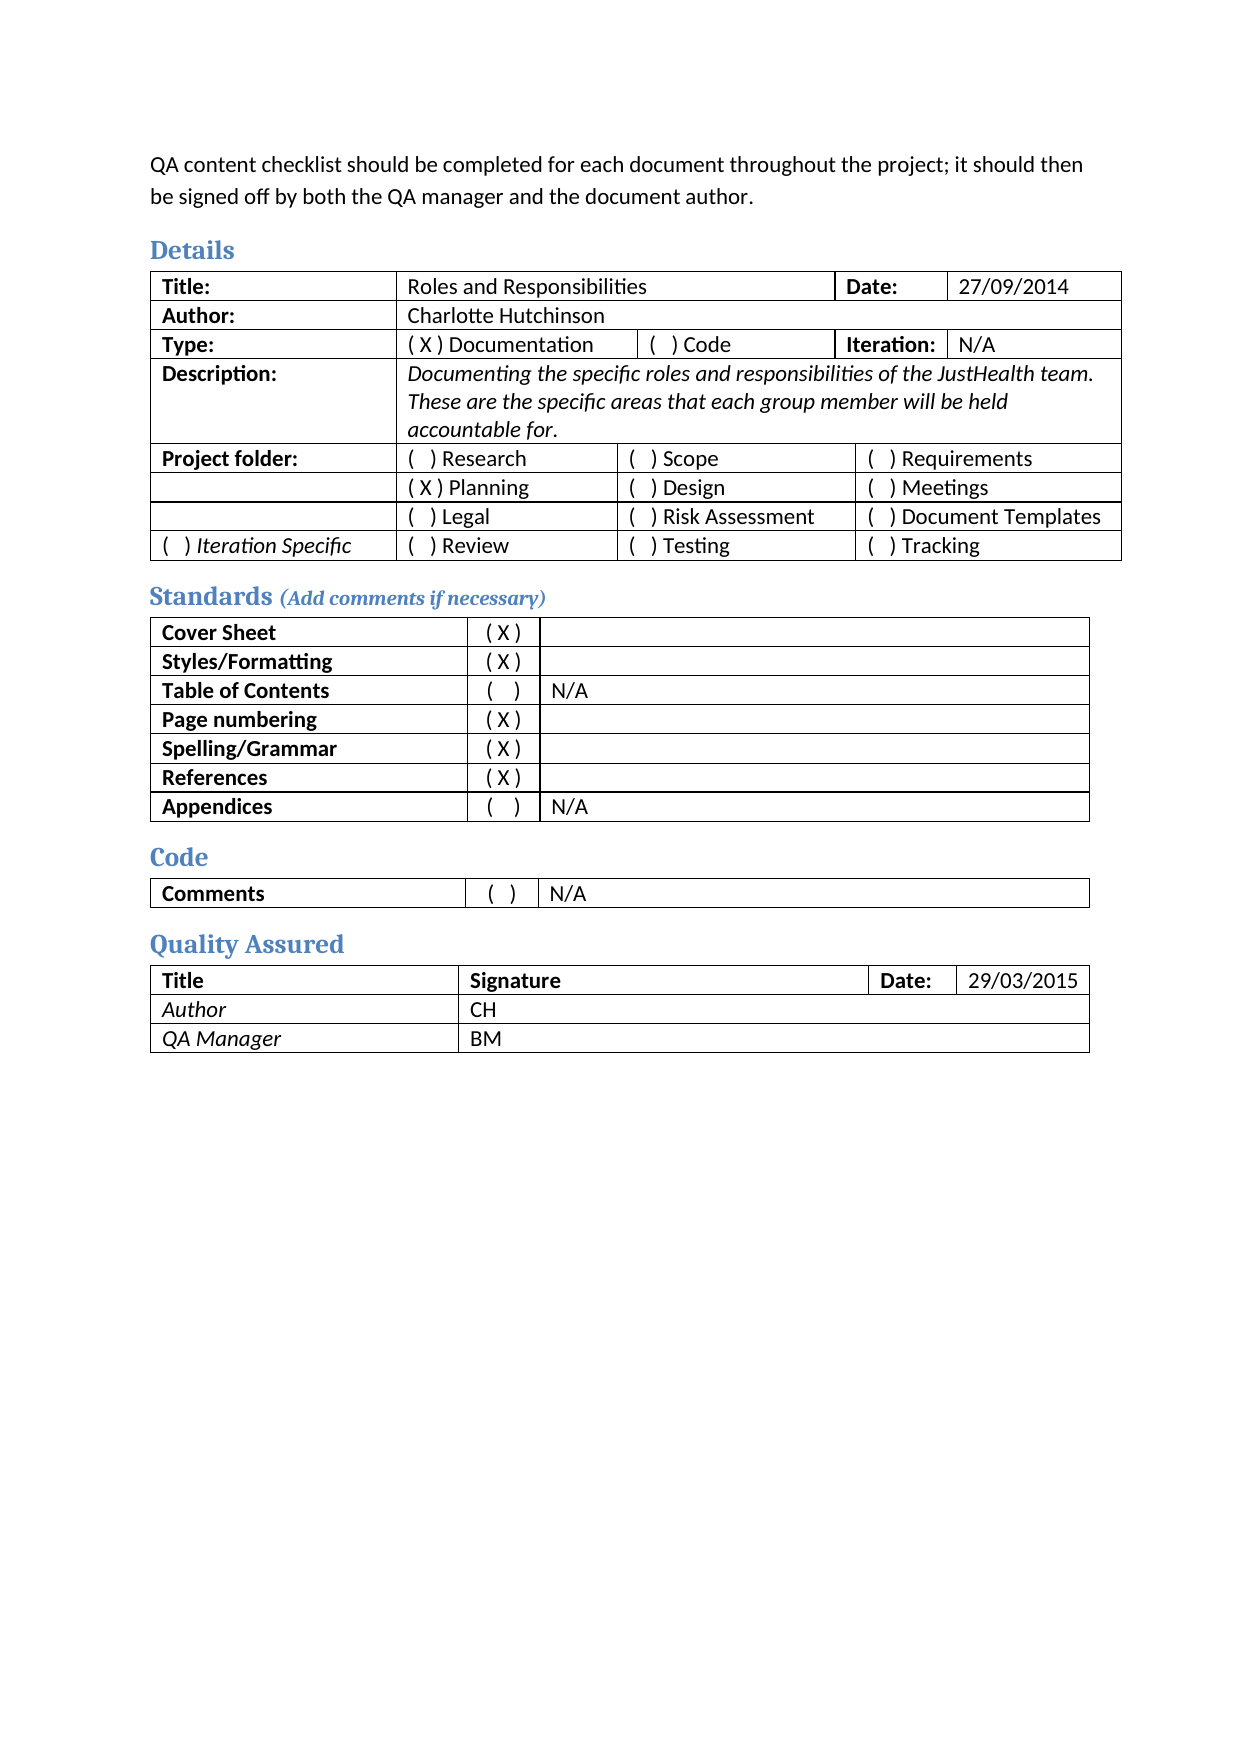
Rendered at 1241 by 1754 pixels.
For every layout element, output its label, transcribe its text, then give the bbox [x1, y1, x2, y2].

table_cell ( X ) Planning [397, 473, 617, 501]
table_header Date: [869, 966, 956, 994]
table_cell Iteration: [836, 330, 947, 358]
table_cell ( ) Code [638, 330, 834, 358]
table_cell ( ) Testing [618, 531, 855, 559]
table_cell Description: [151, 359, 396, 443]
subtitle Details [150, 235, 1090, 266]
table_cell QA Manager [151, 1024, 458, 1052]
table_cell Type: [151, 330, 396, 358]
table_cell [541, 647, 1089, 675]
table_cell ( X ) Documentation [397, 330, 637, 358]
table_cell Spelling/Grammar [151, 734, 467, 762]
table_cell Page numbering [151, 705, 467, 733]
table_cell ( ) Review [397, 531, 617, 559]
table_cell N/A [541, 676, 1089, 704]
table_cell ( X ) [468, 647, 539, 675]
table_header 29/03/2015 [957, 966, 1089, 994]
table_header Comments [151, 879, 465, 907]
subtitle Code [150, 842, 1090, 873]
table_header ( ) [466, 879, 538, 907]
table_cell BM [459, 1024, 1089, 1052]
table_cell ( ) Legal [397, 503, 617, 530]
table_header Title: [151, 272, 396, 300]
table_cell ( ) Scope [618, 444, 855, 472]
table_cell ( ) Tracking [856, 531, 1121, 559]
table_cell ( ) [468, 676, 539, 704]
table_cell [541, 734, 1089, 762]
table_cell Project folder: [151, 444, 396, 472]
table_cell ( ) Risk Assessment [618, 503, 855, 530]
table_cell References [151, 764, 467, 791]
table_cell N/A [948, 330, 1121, 358]
table_cell CH [459, 995, 1089, 1023]
table_header Title [151, 966, 458, 994]
table_header [541, 618, 1089, 646]
table_header ( X ) [468, 618, 539, 646]
table_cell ( ) Meetings [856, 473, 1121, 501]
table_cell [541, 705, 1089, 733]
table_cell ( ) Design [618, 473, 855, 501]
subtitle Standards (Add comments if necessary) [150, 581, 1090, 612]
table_cell Documenting the specific roles and responsibilities of the JustHealth team. These are the specific areas that each group member will be held accountable for. [397, 359, 1121, 443]
table_header 27/09/2014 [948, 272, 1121, 300]
table_cell ( X ) [468, 734, 539, 762]
table_cell [151, 503, 396, 530]
table_header N/A [539, 879, 1089, 907]
table_cell [541, 764, 1089, 791]
table_cell ( X ) [468, 764, 539, 791]
table_cell N/A [541, 793, 1089, 821]
subtitle Quality Assured [150, 929, 1090, 960]
table_cell Charlotte Hutchinson [397, 301, 1121, 329]
table_cell Author: [151, 301, 396, 329]
table_cell ( ) Document Templates [856, 503, 1121, 530]
table_cell ( ) Requirements [856, 444, 1121, 472]
text QA content checklist should be completed for each document throughout the project; it should then be signed off by both the QA manager and the document author. [150, 150, 1090, 210]
table_header Signature [459, 966, 868, 994]
table_cell Table of Contents [151, 676, 467, 704]
table_header Roles and Responsibilities [397, 272, 834, 300]
table_cell ( ) [468, 793, 539, 821]
table_header Date: [836, 272, 947, 300]
table_cell [151, 473, 396, 501]
table_cell ( X ) [468, 705, 539, 733]
table_header Cover Sheet [151, 618, 467, 646]
table_cell Author [151, 995, 458, 1023]
table_cell Styles/Formatting [151, 647, 467, 675]
table_cell ( ) Iteration Specific [151, 531, 396, 559]
table_cell ( ) Research [397, 444, 617, 472]
table_cell Appendices [151, 793, 467, 821]
